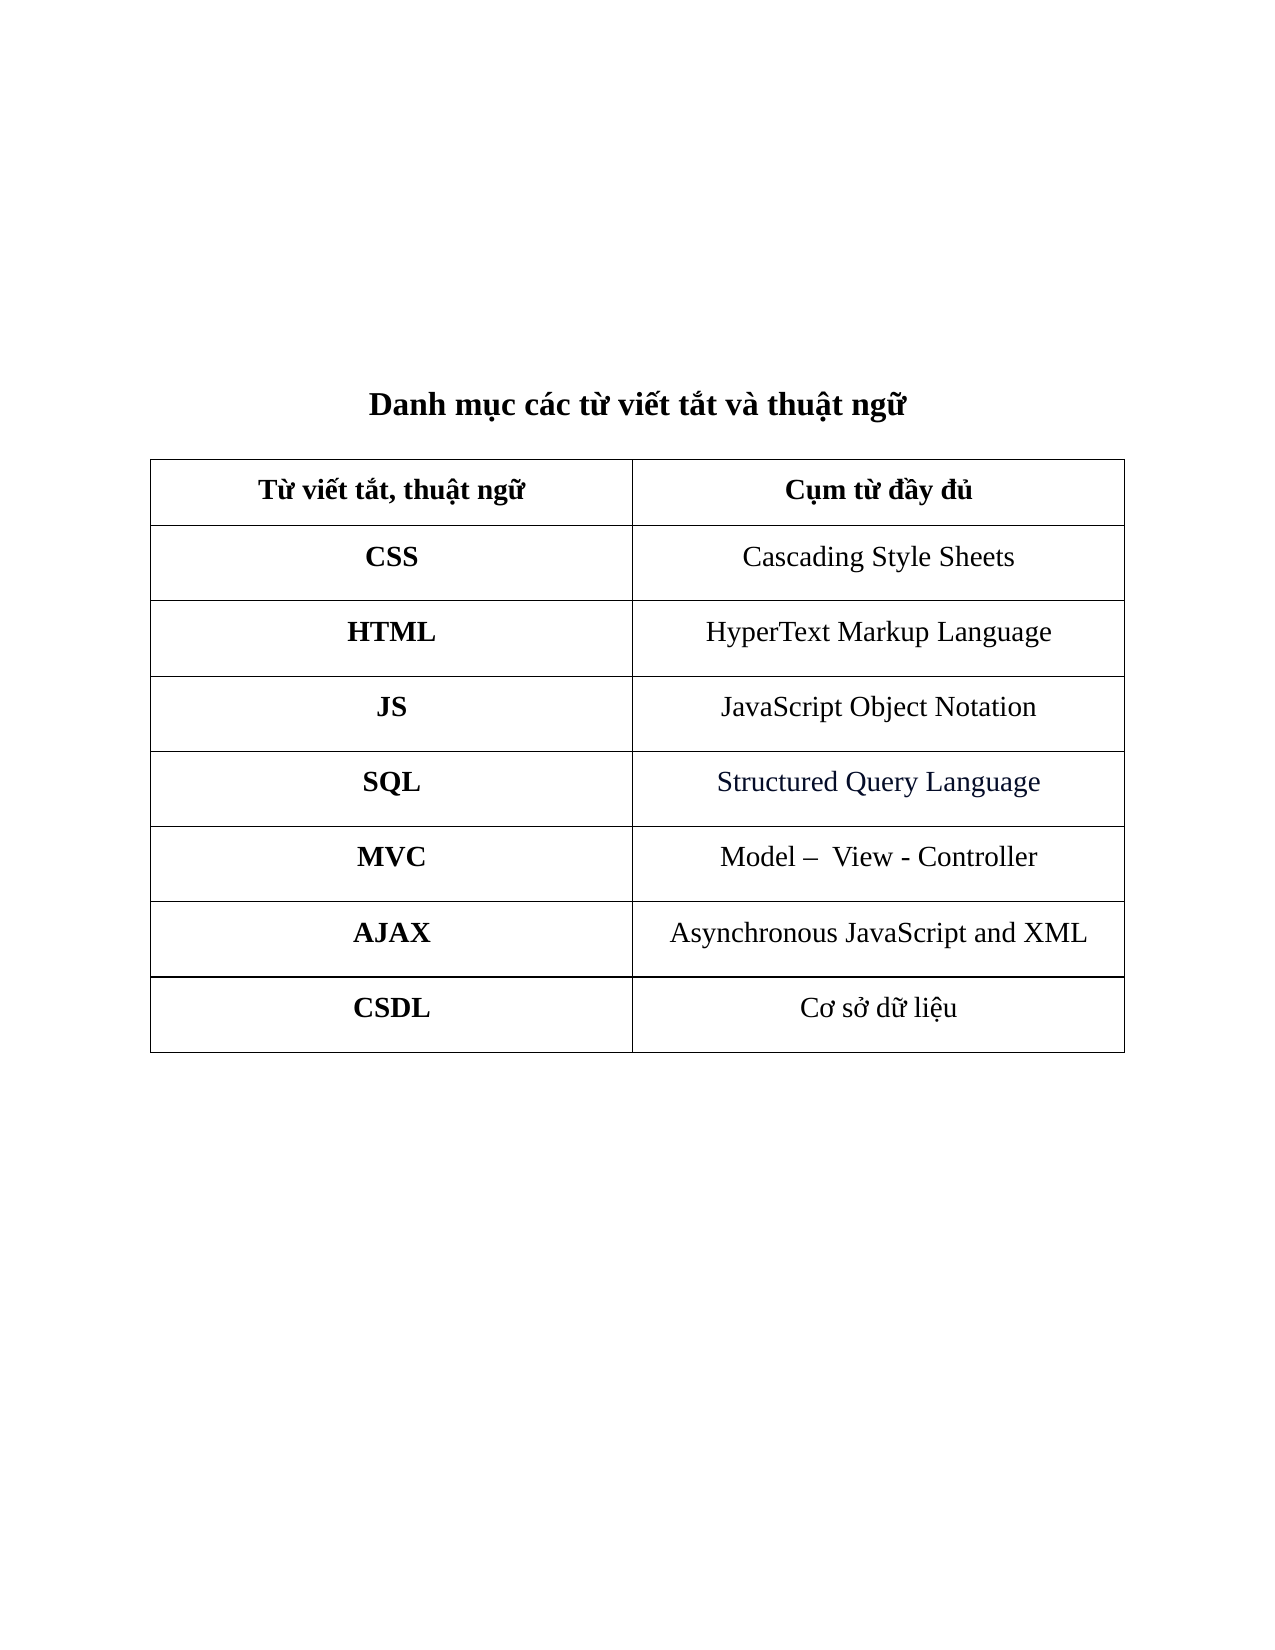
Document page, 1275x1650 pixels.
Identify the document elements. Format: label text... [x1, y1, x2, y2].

text Danh mục các từ viết tắt và thuật ngữ [150, 384, 1125, 423]
table_cell MVC [151, 827, 632, 901]
table_cell Cơ sở dữ liệu [633, 978, 1124, 1052]
table_cell Structured Query Language [633, 752, 1124, 826]
table_cell SQL [151, 752, 632, 826]
table_cell Asynchronous JavaScript and XML [633, 902, 1124, 976]
table_cell AJAX [151, 902, 632, 976]
table_cell CSS [151, 526, 632, 600]
table_header Từ viết tắt, thuật ngữ [151, 460, 632, 525]
table_cell HyperText Markup Language [633, 601, 1124, 676]
table_cell Cascading Style Sheets [633, 526, 1124, 600]
table_cell JS [151, 677, 632, 751]
table_cell JavaScript Object Notation [633, 677, 1124, 751]
table_header Cụm từ đầy đủ [633, 460, 1124, 525]
table_cell CSDL [151, 978, 632, 1052]
table_cell HTML [151, 601, 632, 676]
table_cell Model – View - Controller [633, 827, 1124, 901]
